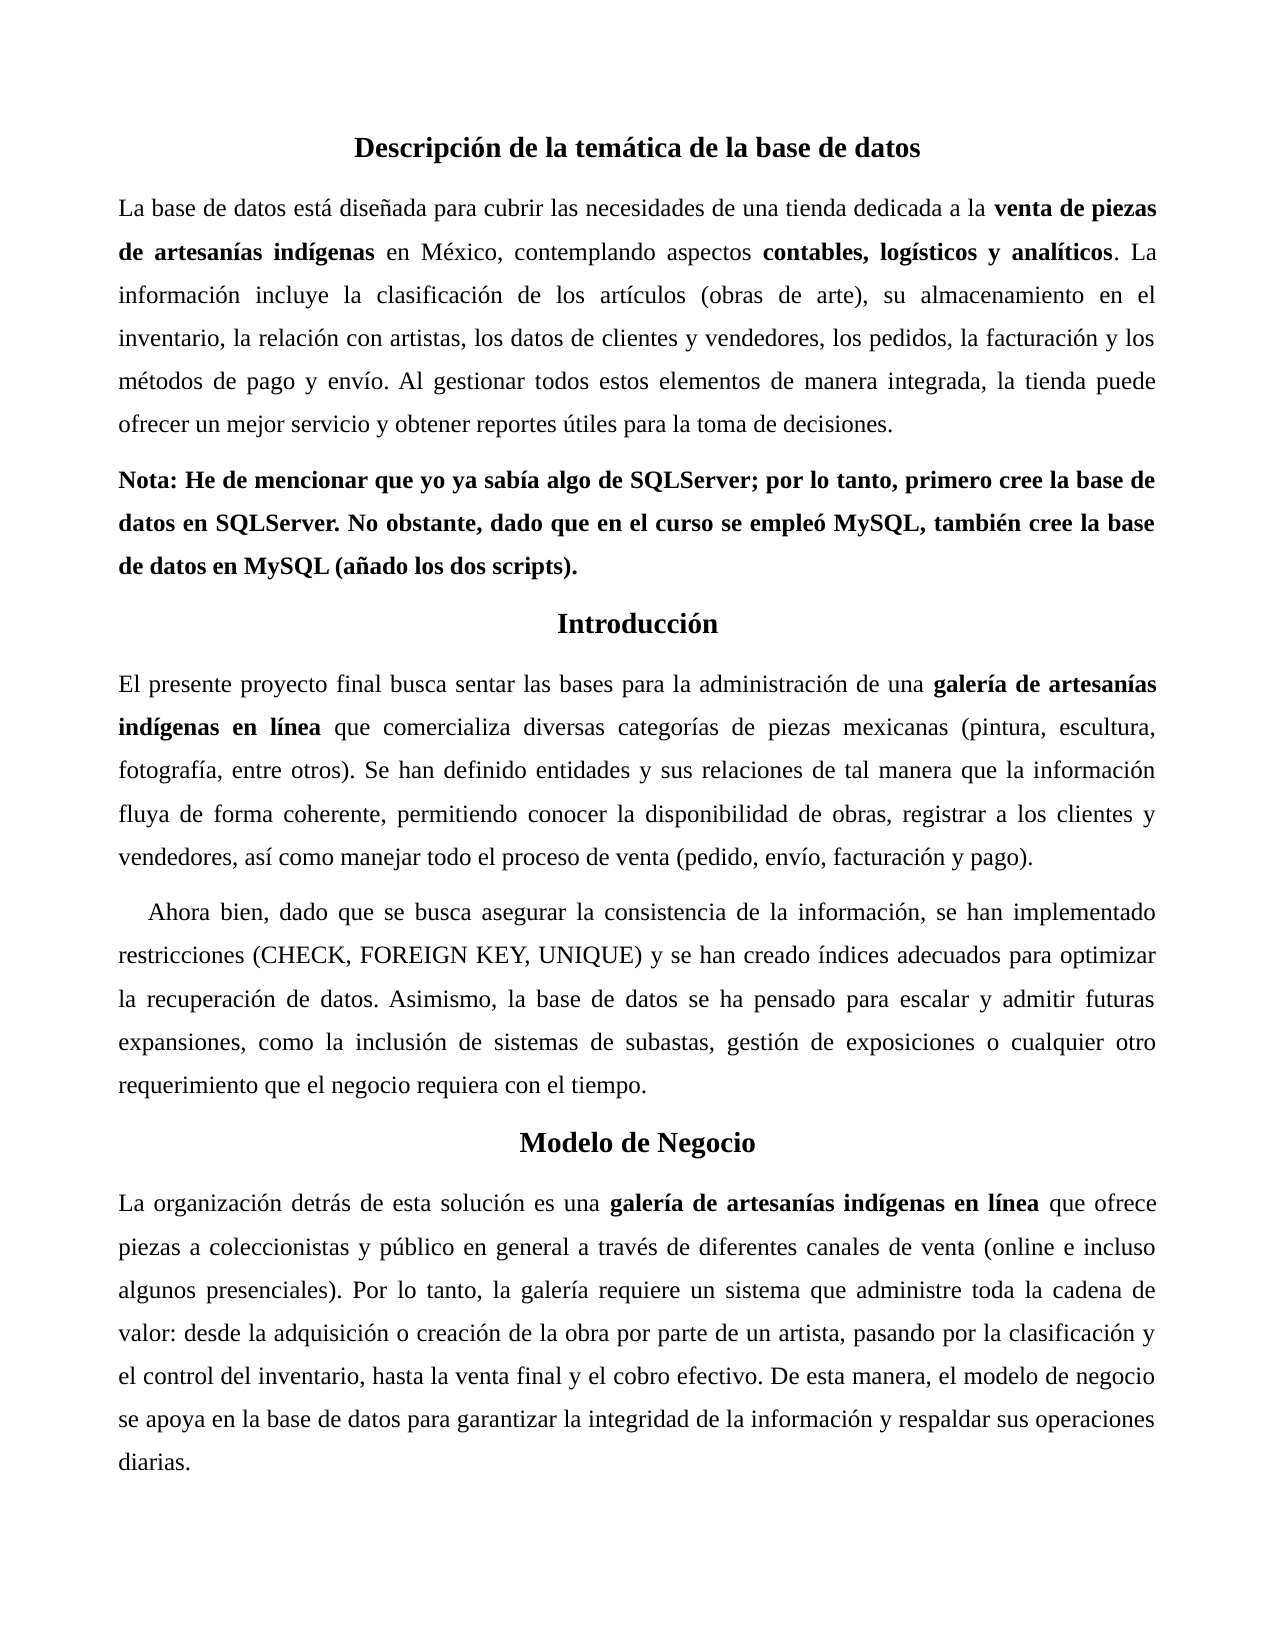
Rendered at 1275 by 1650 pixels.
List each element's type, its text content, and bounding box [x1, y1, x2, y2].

text Introducción [118, 607, 1157, 640]
text El presente proyecto final busca sentar las bases para la administración de una galería de artesanías indígenas en línea que comercializa diversas categorías de piezas mexicanas (pintura, escultura, fotografía, entre otros). Se han definido entidades y sus relaciones de tal manera que la información fluya de forma coherente, permitiendo conocer la disponibilidad de obras, registrar a los clientes y vendedores, así como manejar todo el proceso de venta (pedido, envío, facturación y pago). [118, 669, 1157, 871]
text Descripción de la temática de la base de datos [118, 131, 1157, 164]
text Ahora bien, dado que se busca asegurar la consistencia de la información, se han implementado restricciones (CHECK, FOREIGN KEY, UNIQUE) y se han creado índices adecuados para optimizar la recuperación de datos. Asimismo, la base de datos se ha pensado para escalar y admitir futuras expansiones, como la inclusión de sistemas de subastas, gestión de exposiciones o cualquier otro requerimiento que el negocio requiera con el tiempo. [118, 897, 1157, 1099]
text Nota: He de mencionar que yo ya sabía algo de SQLServer; por lo tanto, primero cree la base de datos en SQLServer. No obstante, dado que en el curso se empleó MySQL, también cree la base de datos en MySQL (añado los dos scripts). [118, 465, 1157, 580]
text La organización detrás de esta solución es una galería de artesanías indígenas en línea que ofrece piezas a coleccionistas y público en general a través de diferentes canales de venta (online e incluso algunos presenciales). Por lo tanto, la galería requiere un sistema que administre toda la cadena de valor: desde la adquisición o creación de la obra por parte de un artista, pasando por la clasificación y el control del inventario, hasta la venta final y el cobro efectivo. De esta manera, el modelo de negocio se apoya en la base de datos para garantizar la integridad de la información y respaldar sus operaciones diarias. [118, 1188, 1157, 1476]
text Modelo de Negocio [118, 1126, 1157, 1159]
text La base de datos está diseñada para cubrir las necesidades de una tienda dedicada a la venta de piezas de artesanías indígenas en México, contemplando aspectos contables, logísticos y analíticos. La información incluye la clasificación de los artículos (obras de arte), su almacenamiento en el inventario, la relación con artistas, los datos de clientes y vendedores, los pedidos, la facturación y los métodos de pago y envío. Al gestionar todos estos elementos de manera integrada, la tienda puede ofrecer un mejor servicio y obtener reportes útiles para la toma de decisiones. [118, 193, 1157, 438]
